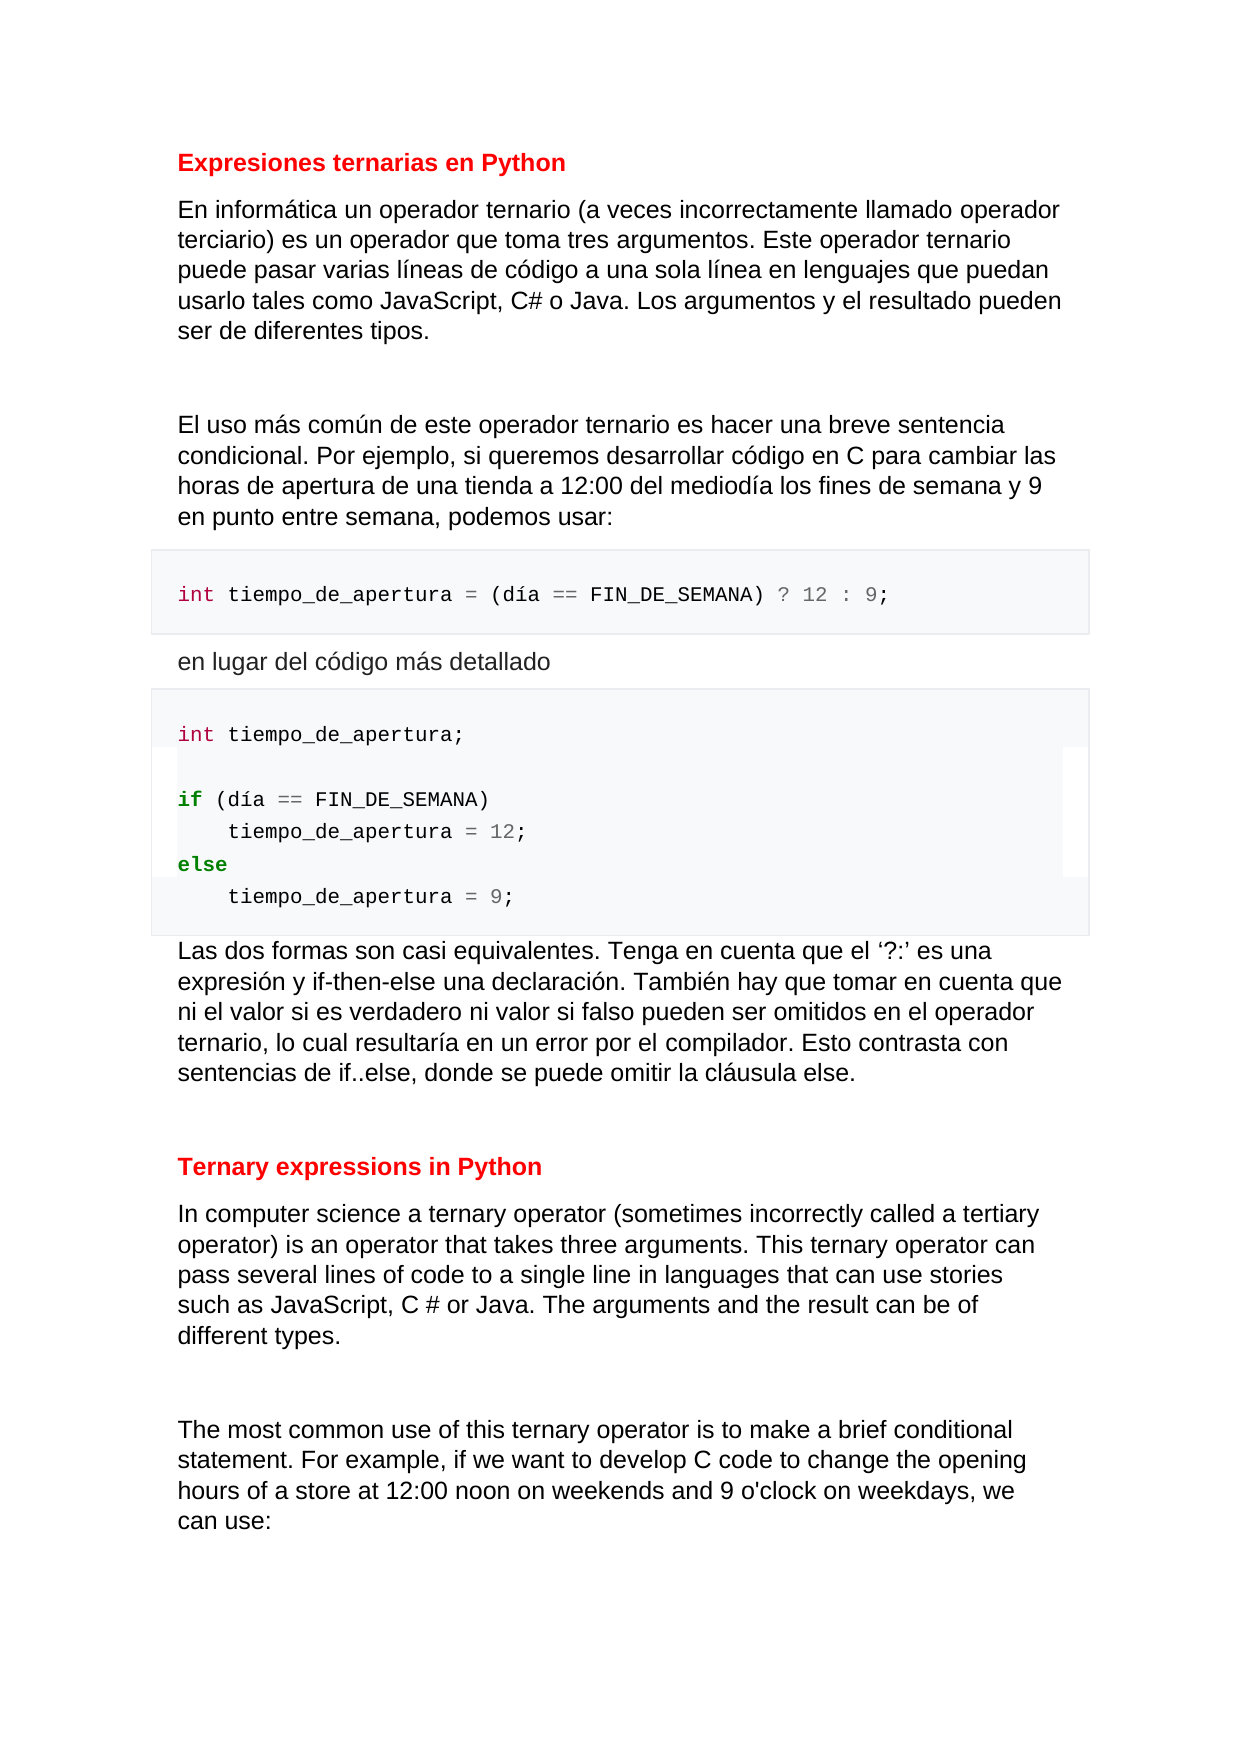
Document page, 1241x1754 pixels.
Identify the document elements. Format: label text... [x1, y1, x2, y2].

text if (día == FIN_DE_SEMANA) [177, 780, 1063, 812]
text tiempo_de_apertura = 9; [152, 851, 1088, 935]
text El uso más común de este operador ternario es hacer una breve sentencia condicional. Por ejemplo, si queremos desarrollar código en C para cambiar las horas de apertura de una tienda a 12:00 del mediodía los fines de semana y 9 en punto entre semana, podemos usar: [177, 411, 1063, 531]
text In computer science a ternary operator (sometimes incorrectly called a tertiary operator) is an operator that takes three arguments. This ternary operator can pass several lines of code to a single line in languages that can use stories such as JavaScript, C # or Java. The arguments and the result can be of different types. [177, 1199, 1063, 1350]
text Las dos formas son casi equivalentes. Tenga en cuenta que el ‘?:’ es una expresión y if-then-else una declaración. También hay que tomar en cuenta que ni el valor si es verdadero ni valor si falso pueden ser omitidos en el operador ternario, lo cual resultaría en un error por el compilador. Esto contrasta con sentencias de if..else, donde se puede omitir la cláusula else. [177, 936, 1063, 1087]
text Expresiones ternarias en Python [177, 148, 1063, 176]
text tiempo_de_apertura = 12; [177, 812, 1063, 845]
text Ternary expressions in Python [177, 1152, 1063, 1181]
text The most common use of this ternary operator is to make a brief conditional statement. For example, if we want to develop C code to change the opening hours of a store at 12:00 noon on weekends and 9 o'clock on weekdays, we can use: [177, 1415, 1063, 1535]
text int tiempo_de_apertura; [152, 690, 1088, 747]
text int tiempo_de_apertura = (día == FIN_DE_SEMANA) ? 12 : 9; [152, 551, 1088, 633]
text en lugar del código más detallado [177, 647, 1063, 676]
text En informática un operador ternario (a veces incorrectamente llamado operador terciario) es un operador que toma tres argumentos. Este operador ternario puede pasar varias líneas de código a una sola línea en lenguajes que puedan usarlo tales como JavaScript, C# o Java. Los argumentos y el resultado pueden ser de diferentes tipos. [177, 195, 1063, 345]
